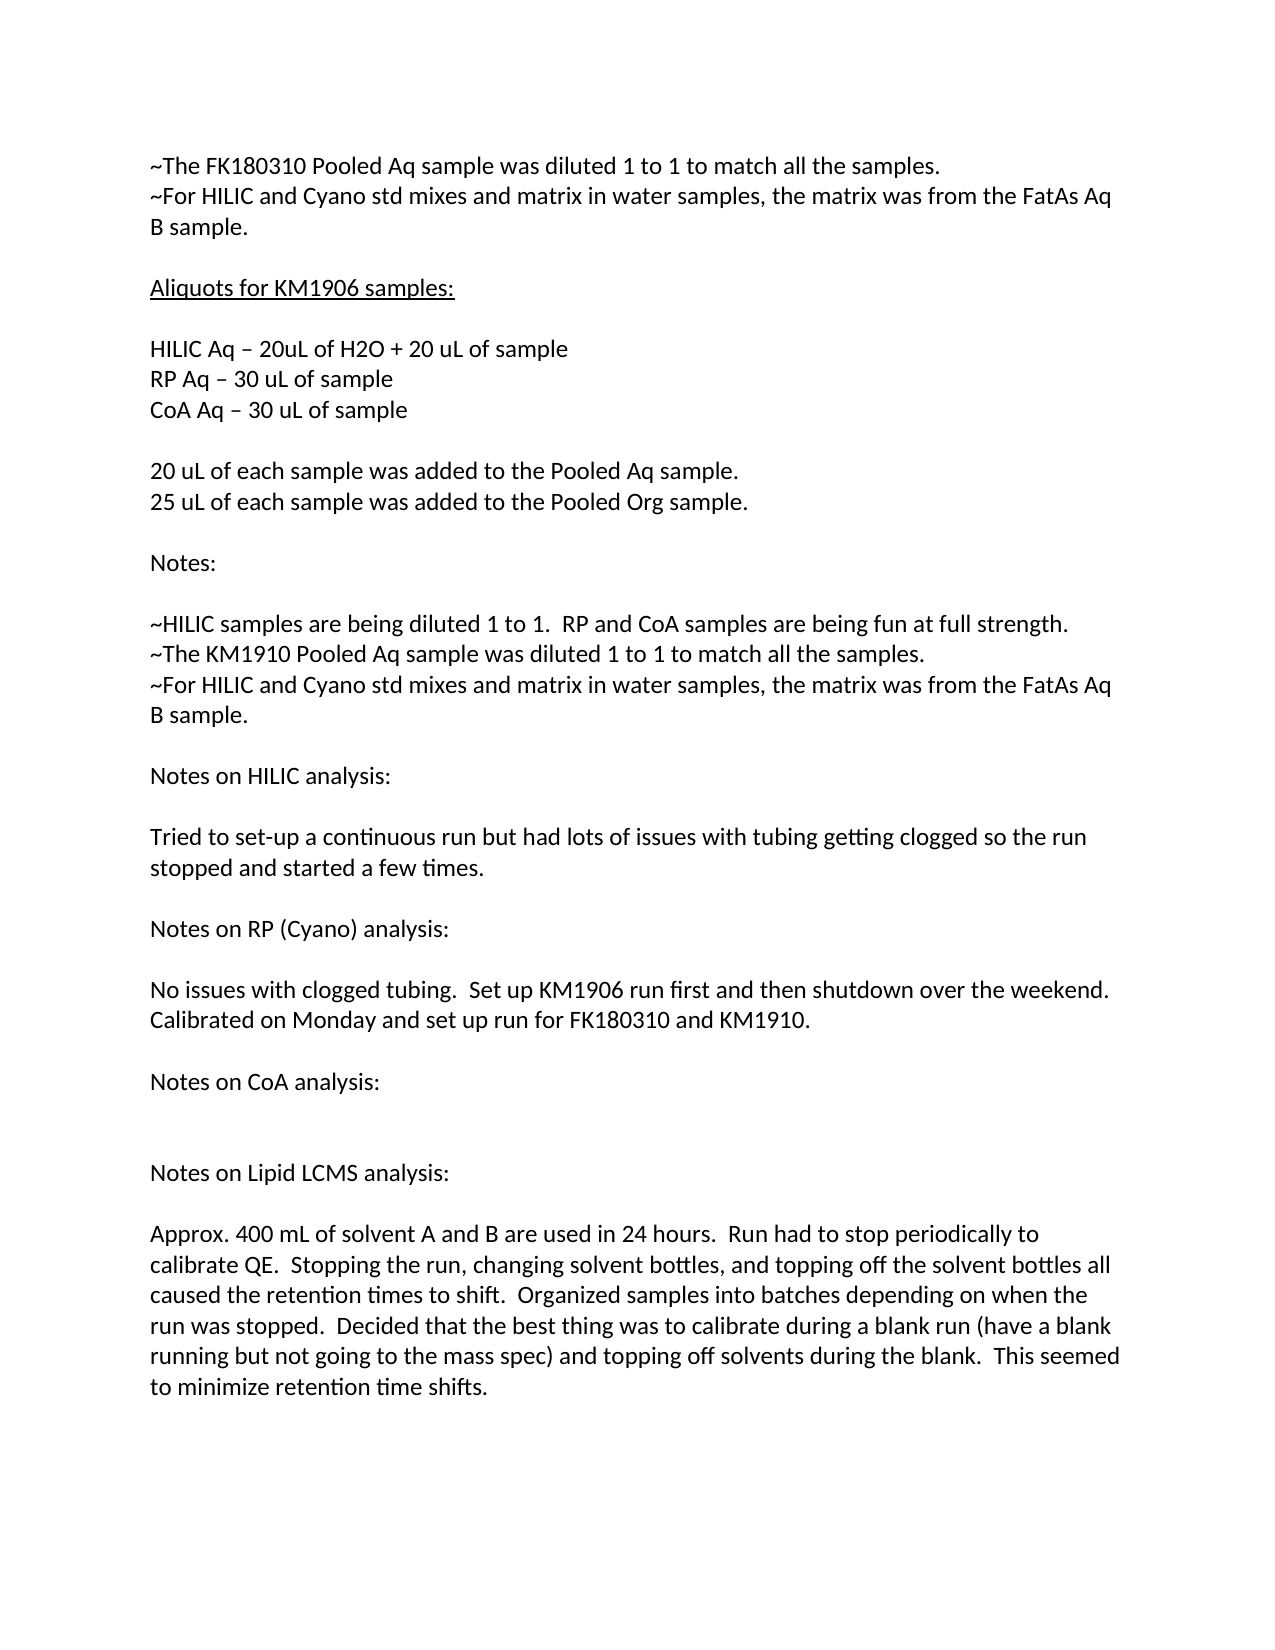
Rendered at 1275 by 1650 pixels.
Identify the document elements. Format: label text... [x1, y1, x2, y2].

text Approx. 400 mL of solvent A and B are used in 24 hours. Run had to stop periodically to calibrate QE. Stopping the run, changing solvent bottles, and topping off the solvent bottles all caused the retention times to shift. Organized samples into batches depending on when the run was stopped. Decided that the best thing was to calibrate during a blank run (have a blank running but not going to the mass spec) and topping off solvents during the blank. This seemed to minimize retention time shifts. [150, 1218, 1125, 1401]
text ~For HILIC and Cyano std mixes and matrix in water samples, the matrix was from the FatAs Aq B sample. [150, 669, 1125, 730]
text 20 uL of each sample was added to the Pooled Aq sample. [150, 455, 1125, 486]
text Notes on RP (Cyano) analysis: [150, 913, 1125, 943]
text ~For HILIC and Cyano std mixes and matrix in water samples, the matrix was from the FatAs Aq B sample. [150, 181, 1125, 242]
text Aliquots for KM1906 samples: [150, 272, 1125, 303]
text Notes on HILIC analysis: [150, 760, 1125, 791]
text Tried to set-up a continuous run but had lots of issues with tubing getting clogged so the run stopped and started a few times. [150, 821, 1125, 882]
text RP Aq – 30 uL of sample [150, 364, 1125, 394]
text Notes on Lipid LCMS analysis: [150, 1157, 1125, 1188]
text 25 uL of each sample was added to the Pooled Org sample. [150, 486, 1125, 516]
text No issues with clogged tubing. Set up KM1906 run first and then shutdown over the weekend. Calibrated on Monday and set up run for FK180310 and KM1910. [150, 974, 1125, 1035]
text CoA Aq – 30 uL of sample [150, 394, 1125, 425]
text Notes: [150, 547, 1125, 577]
text Notes on CoA analysis: [150, 1066, 1125, 1096]
text ~HILIC samples are being diluted 1 to 1. RP and CoA samples are being fun at full strength. [150, 608, 1125, 638]
text HILIC Aq – 20uL of H2O + 20 uL of sample [150, 333, 1125, 364]
text ~The KM1910 Pooled Aq sample was diluted 1 to 1 to match all the samples. [150, 638, 1125, 669]
text ~The FK180310 Pooled Aq sample was diluted 1 to 1 to match all the samples. [150, 150, 1125, 181]
